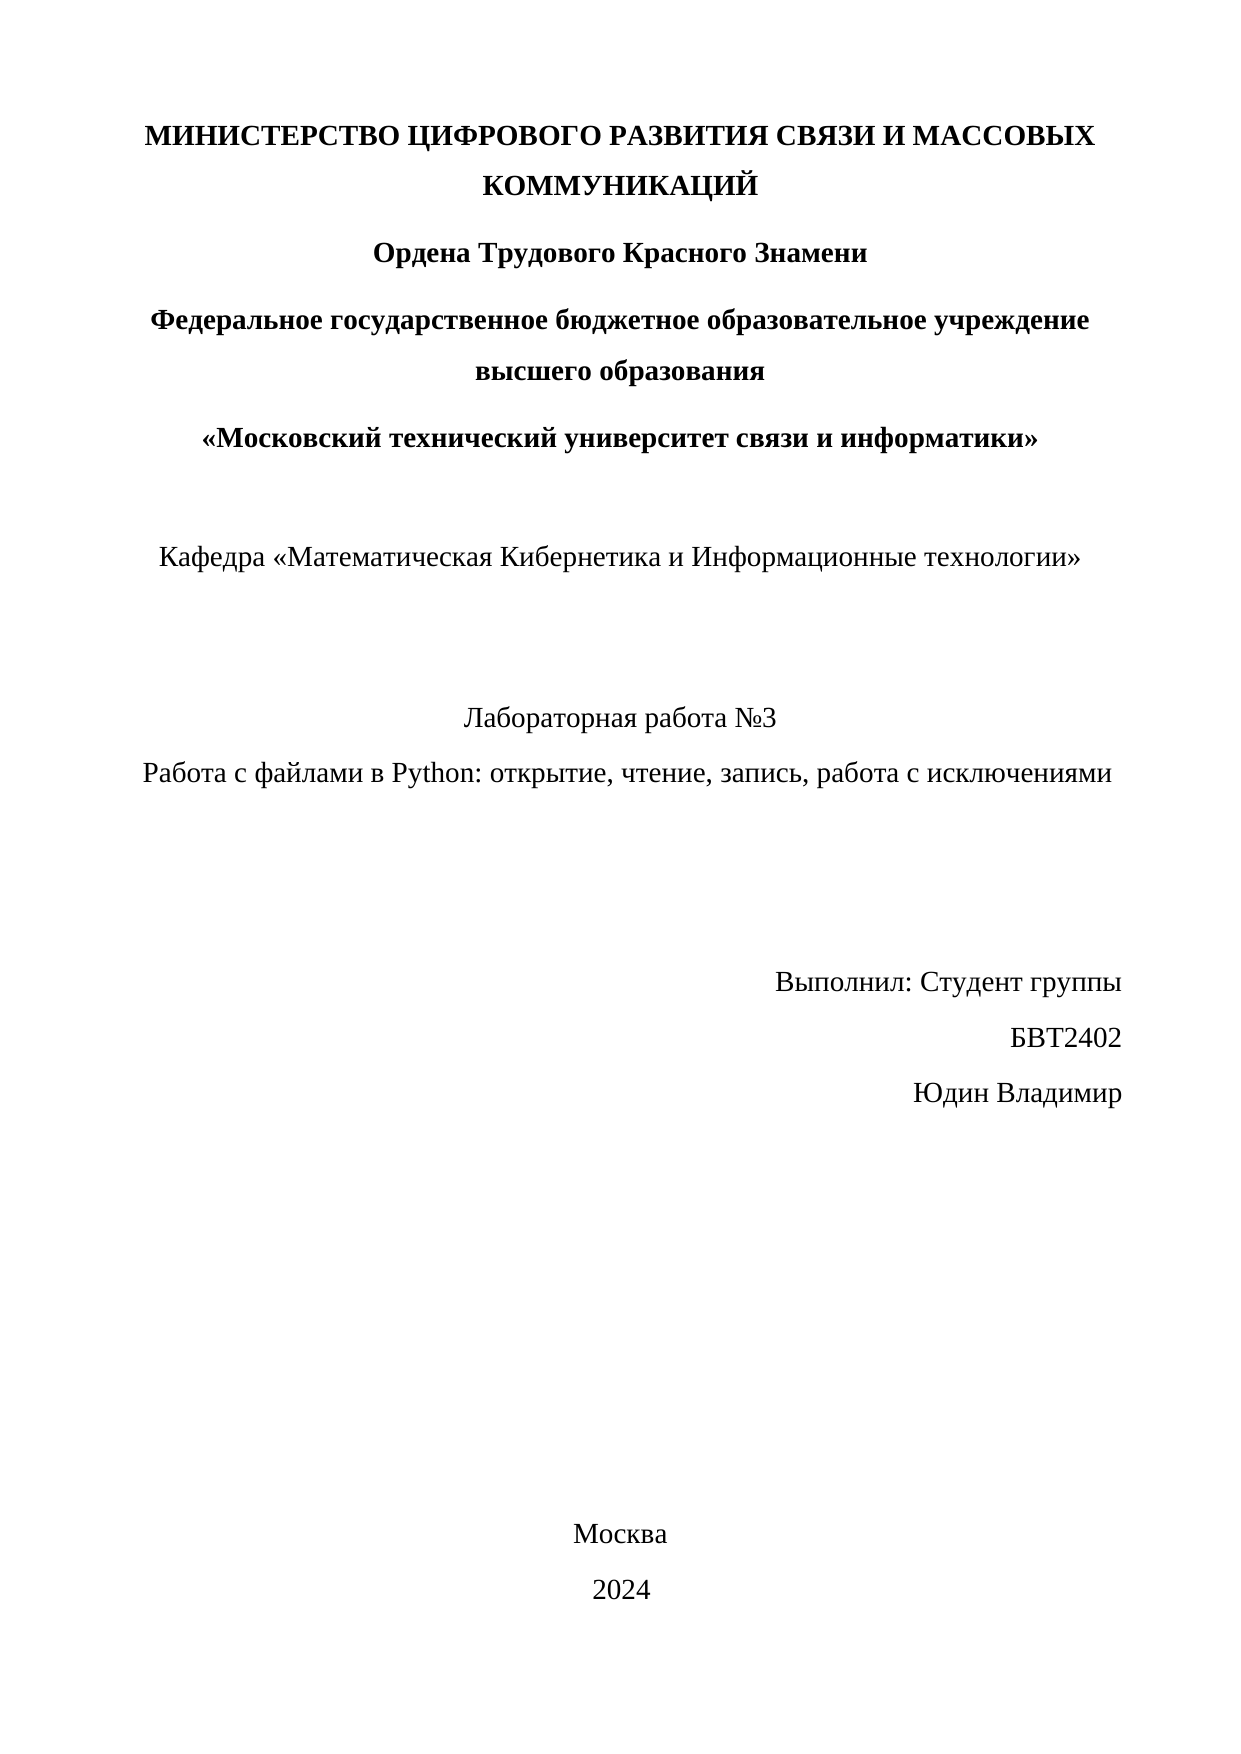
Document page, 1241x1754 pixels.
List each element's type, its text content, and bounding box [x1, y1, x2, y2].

text «Московский технический университет связи и информатики» [118, 420, 1122, 453]
text Выполнил: Студент группы [192, 964, 1122, 998]
text Лабораторная работа №3 [118, 700, 1122, 733]
text Кафедра «Математическая Кибернетика и Информационные технологии» [118, 539, 1122, 573]
text МИНИСТЕРСТВО ЦИФРОВОГО РАЗВИТИЯ СВЯЗИ И МАССОВЫХ КОММУНИКАЦИЙ [118, 118, 1122, 202]
text Работа с файлами в Python: открытие, чтение, запись, работа с исключениями [118, 755, 1122, 788]
text 2024 [118, 1572, 1122, 1605]
text Федеральное государственное бюджетное образовательное учреждение высшего образования [118, 302, 1122, 386]
text Ордена Трудового Красного Знамени [118, 235, 1122, 269]
text Москва [118, 1517, 1122, 1550]
text Юдин Владимир [192, 1075, 1122, 1108]
text БВТ2402 [192, 1020, 1122, 1053]
